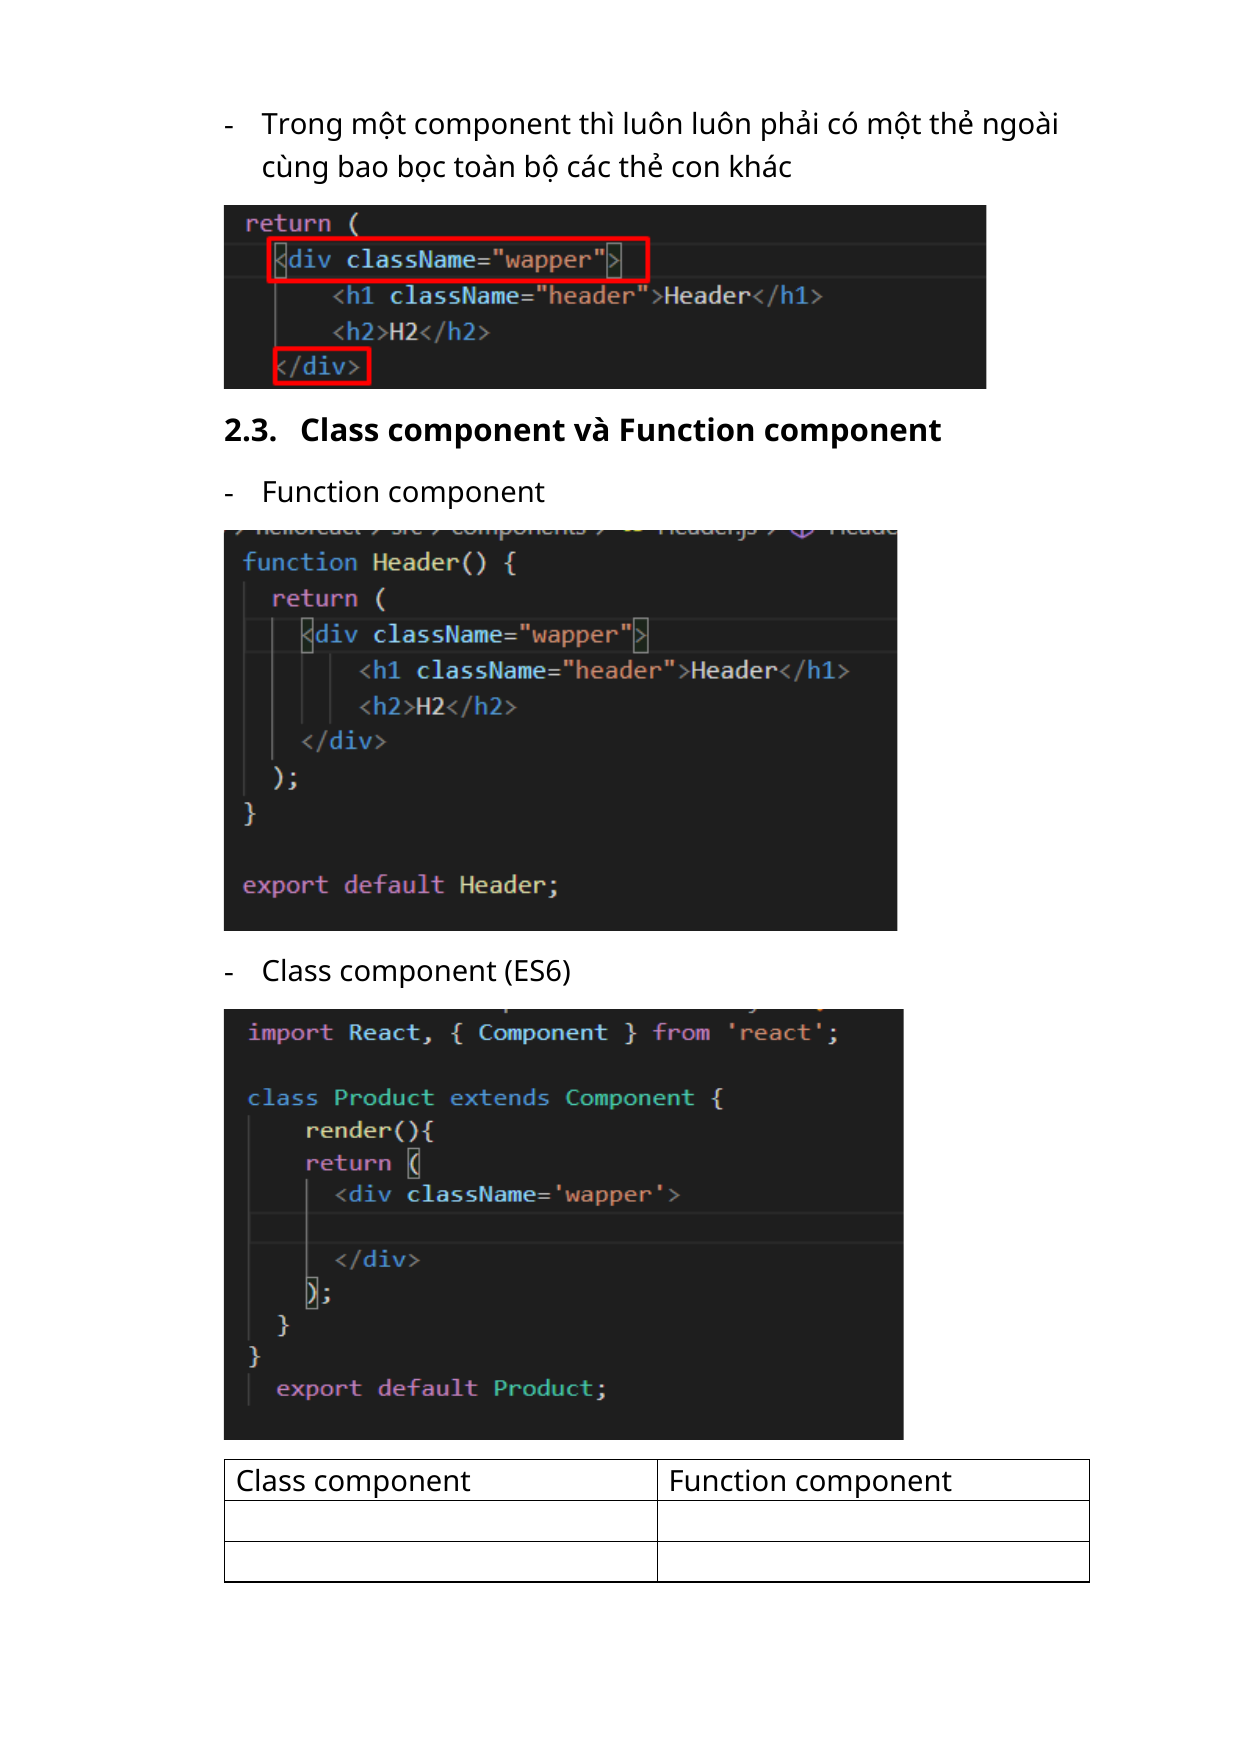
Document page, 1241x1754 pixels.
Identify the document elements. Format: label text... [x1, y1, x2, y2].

table_cell [658, 1542, 1089, 1581]
table_cell [225, 1542, 657, 1581]
list Trong một component thì luôn luôn phải có một thẻ ngoài cùng bao bọc toàn bộ các thẻ con khác [224, 103, 1090, 186]
table_cell [225, 1501, 657, 1541]
table_header Class component [225, 1460, 657, 1500]
list Class component (ES6) [224, 950, 1090, 990]
picture [223, 1009, 904, 1440]
picture [223, 205, 987, 389]
table_header Function component [658, 1460, 1089, 1500]
table_cell [658, 1501, 1089, 1541]
subtitle Class component và Function component [150, 408, 1090, 451]
picture [223, 530, 898, 931]
list Function component [224, 471, 1090, 511]
